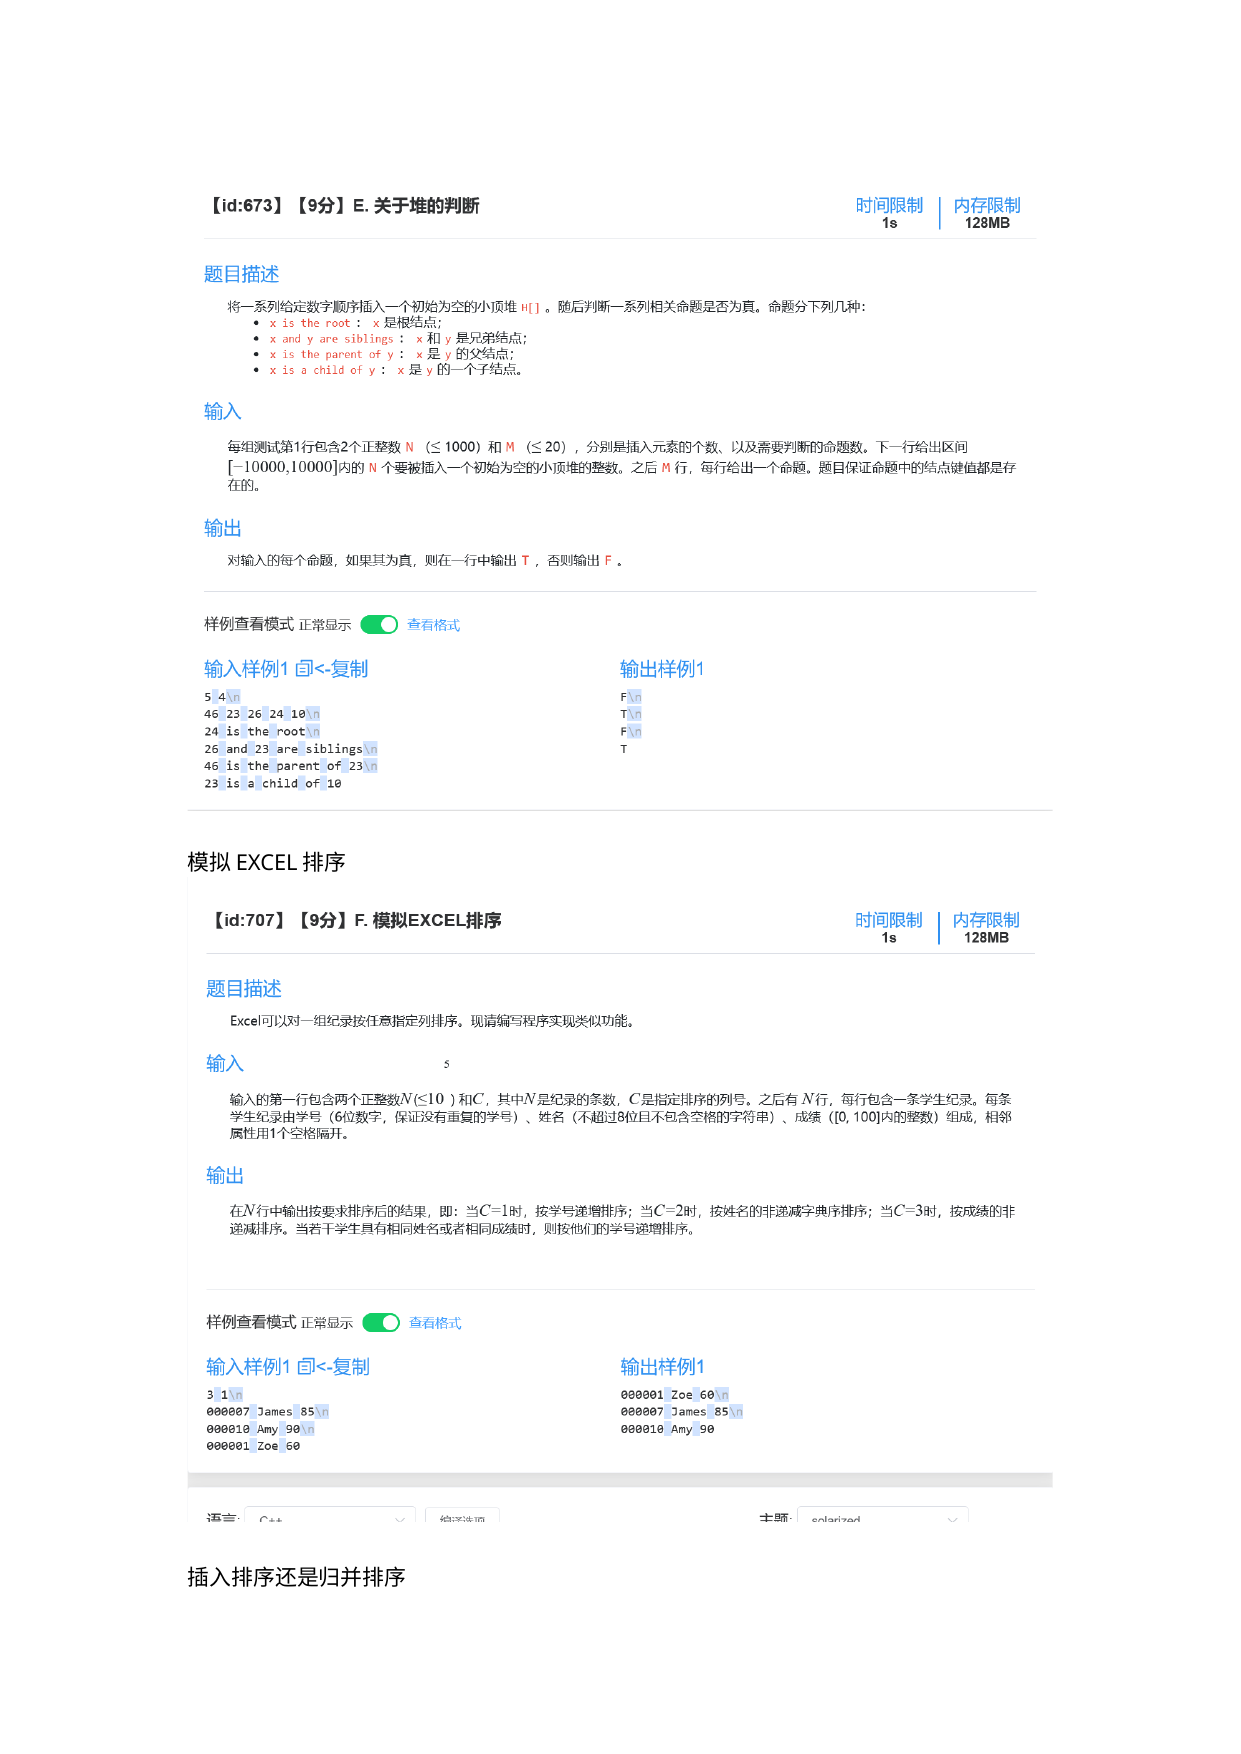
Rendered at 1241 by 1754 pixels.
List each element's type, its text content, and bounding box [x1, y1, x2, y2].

picture [187, 162, 1053, 811]
picture [187, 877, 1053, 1522]
text 模拟EXCEL排序 [187, 844, 1053, 877]
text 插入排序还是归并排序 [187, 1559, 1053, 1592]
